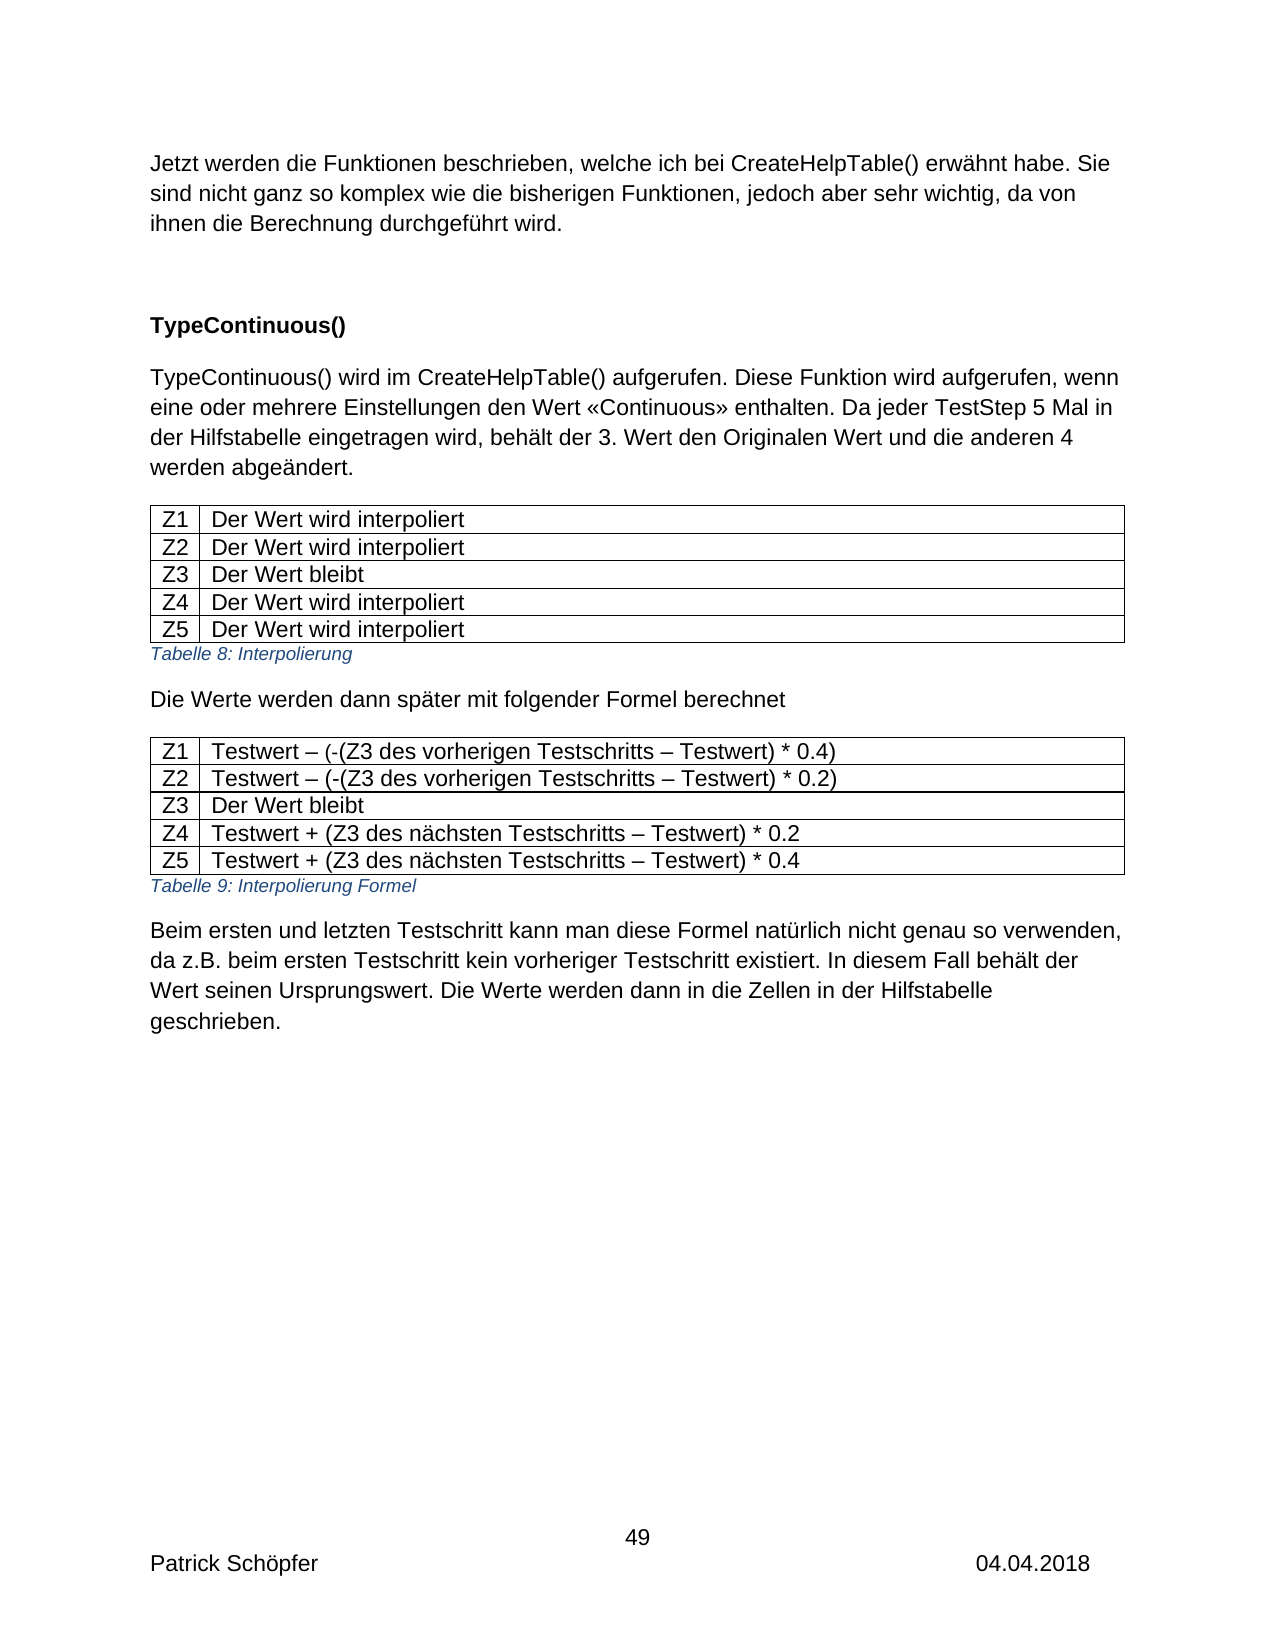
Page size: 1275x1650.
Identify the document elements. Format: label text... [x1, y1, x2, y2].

table_cell Testwert – (-(Z3 des vorherigen Testschritts – Testwert) * 0.2) [200, 765, 1124, 791]
text Beim ersten und letzten Testschritt kann man diese Formel natürlich nicht genau so verwenden, da z.B. beim ersten Testschritt kein vorheriger Testschritt existiert. In diesem Fall behält der Wert seinen Ursprungswert. Die Werte werden dann in die Zellen in der Hilfstabelle geschrieben. [150, 917, 1125, 1034]
text Die Werte werden dann später mit folgender Formel berechnet [150, 686, 1125, 712]
table_header Z1 [151, 738, 199, 764]
table_cell Z3 [151, 793, 199, 819]
table_cell Der Wert wird interpoliert [200, 534, 1124, 560]
table_cell Der Wert wird interpoliert [200, 616, 1124, 642]
table_header Testwert – (-(Z3 des vorherigen Testschritts – Testwert) * 0.4) [200, 738, 1124, 764]
table_cell Z5 [151, 847, 199, 874]
table_cell Z2 [151, 534, 199, 560]
table_cell Z2 [151, 765, 199, 791]
table_cell Testwert + (Z3 des nächsten Testschritts – Testwert) * 0.2 [200, 820, 1124, 846]
table_cell Z4 [151, 820, 199, 846]
text TypeContinuous() [150, 312, 1125, 339]
table_cell Der Wert bleibt [200, 561, 1124, 587]
table_cell Z5 [151, 616, 199, 642]
table_cell Der Wert wird interpoliert [200, 589, 1124, 615]
text TypeContinuous() wird im CreateHelpTable() aufgerufen. Diese Funktion wird aufgerufen, wenn eine oder mehrere Einstellungen den Wert «Continuous» enthalten. Da jeder TestStep 5 Mal in der Hilfstabelle eingetragen wird, behält der 3. Wert den Originalen Wert und die anderen 4 werden abgeändert. [150, 363, 1125, 481]
table_cell Z4 [151, 589, 199, 615]
table_header Der Wert wird interpoliert [200, 506, 1124, 533]
table_cell Testwert + (Z3 des nächsten Testschritts – Testwert) * 0.4 [200, 847, 1124, 874]
text Jetzt werden die Funktionen beschrieben, welche ich bei CreateHelpTable() erwähnt habe. Sie sind nicht ganz so komplex wie die bisherigen Funktionen, jedoch aber sehr wichtig, da von ihnen die Berechnung durchgeführt wird. [150, 150, 1125, 237]
text Tabelle 8: Interpolierung [150, 643, 1125, 665]
table_cell Der Wert bleibt [200, 793, 1124, 819]
text Tabelle 9: Interpolierung Formel [150, 875, 1125, 896]
table_cell Z3 [151, 561, 199, 587]
table_header Z1 [151, 506, 199, 533]
